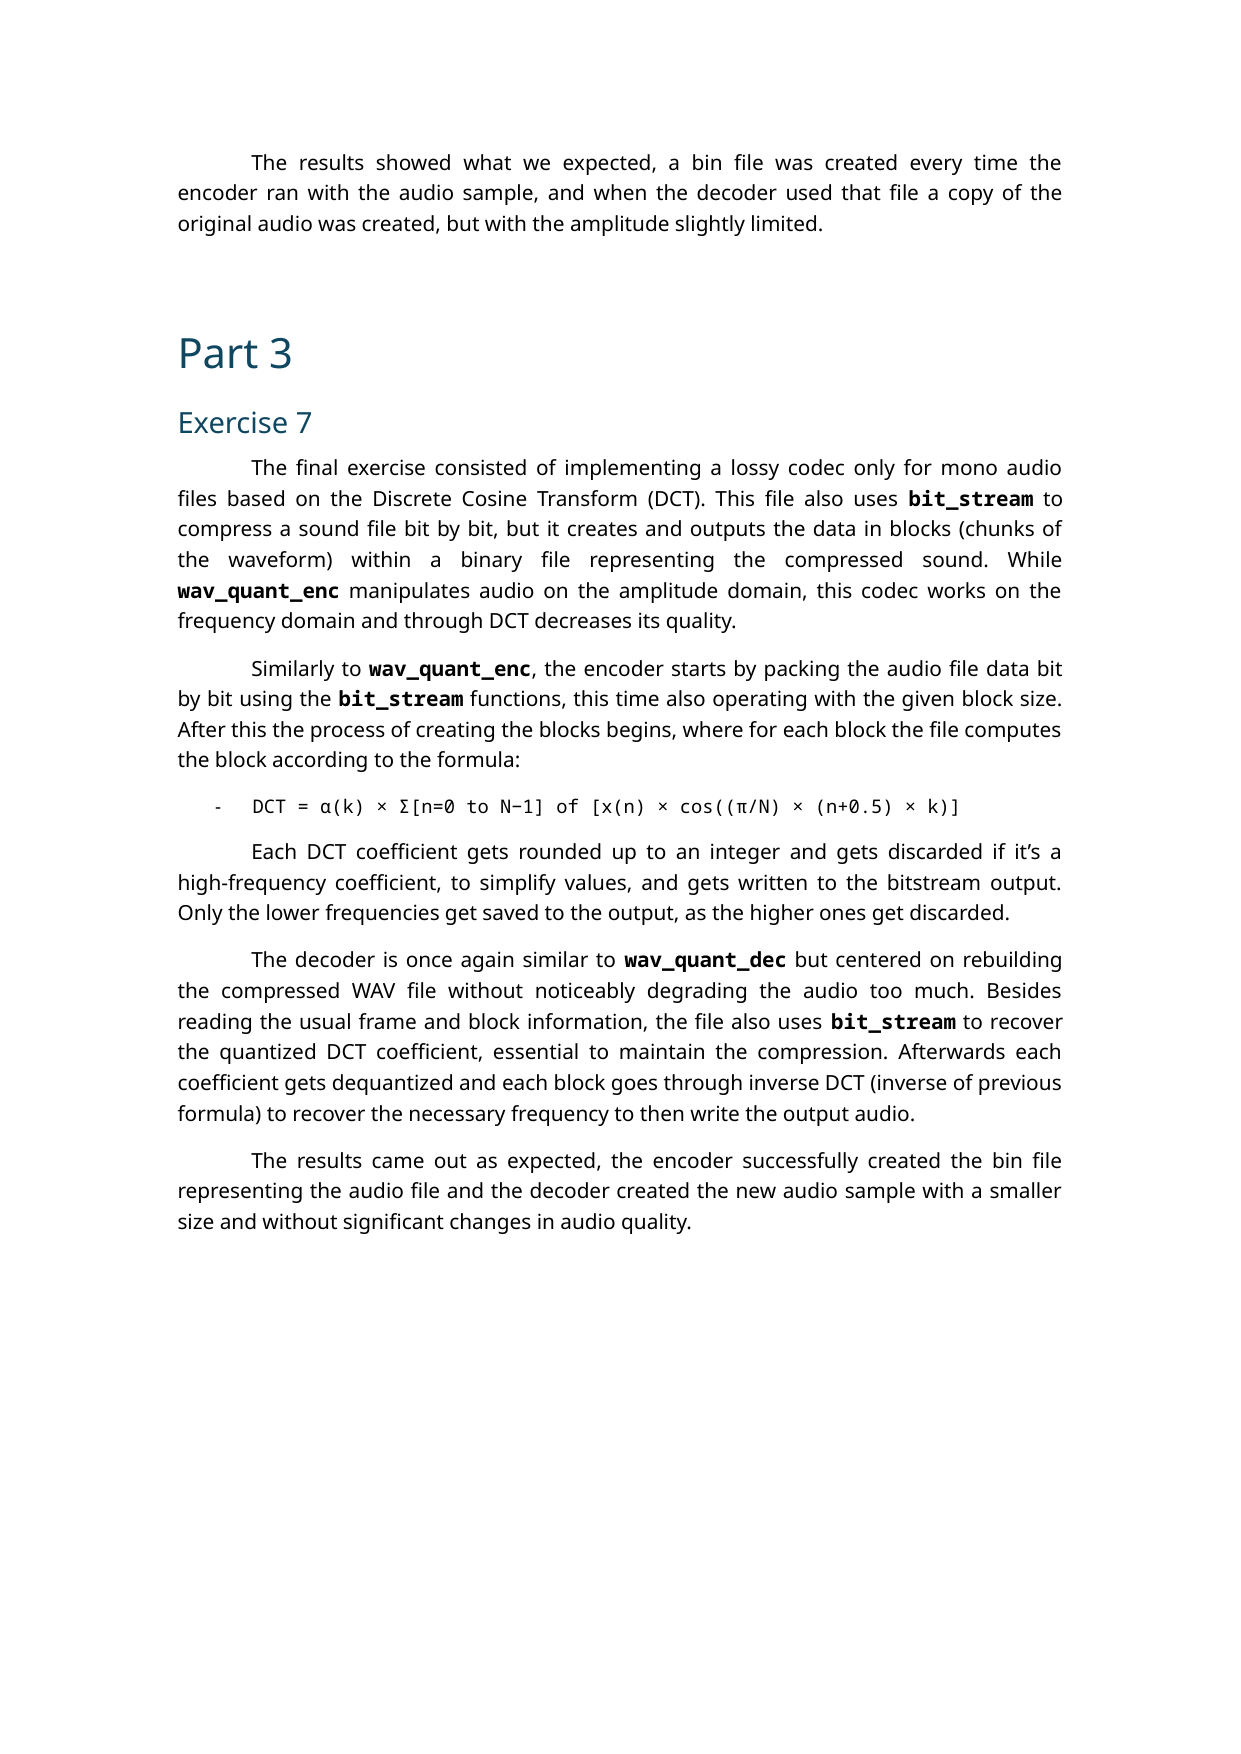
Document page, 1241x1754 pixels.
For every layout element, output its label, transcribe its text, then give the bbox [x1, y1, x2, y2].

text The final exercise consisted of implementing a lossy codec only for mono audio files based on the Discrete Cosine Transform (DCT). This file also uses bit_stream to compress a sound file bit by bit, but it creates and outputs the data in blocks (chunks of the waveform) within a binary file representing the compressed sound. While wav_quant_enc manipulates audio on the amplitude domain, this codec works on the frequency domain and through DCT decreases its quality. [177, 453, 1063, 635]
text Each DCT coefficient gets rounded up to an integer and gets discarded if it’s a high-frequency coefficient, to simplify values, and gets written to the bitstream output. Only the lower frequencies get saved to the output, as the higher ones get discarded. [177, 837, 1063, 927]
text The results came out as expected, the encoder successfully created the bin file representing the audio file and the decoder created the new audio sample with a smaller size and without significant changes in audio quality. [177, 1146, 1063, 1236]
list DCT = α(k) × Σ[n=0 to N−1] of [x(n) × cos((π/N) × (n+0.5) × k)] [215, 793, 1063, 818]
text The results showed what we expected, a bin file was created every time the encoder ran with the audio sample, and when the decoder used that file a copy of the original audio was created, but with the amplitude slightly limited. [177, 148, 1063, 237]
subtitle Exercise 7 [177, 402, 1063, 442]
text Similarly to wav_quant_enc, the encoder starts by packing the audio file data bit by bit using the bit_stream functions, this time also operating with the given block size. After this the process of creating the blocks begins, where for each block the file computes the block according to the formula: [177, 654, 1063, 774]
text The decoder is once again similar to wav_quant_dec but centered on rebuilding the compressed WAV file without noticeably degrading the audio too much. Besides reading the usual frame and block information, the file also uses bit_stream to recover the quantized DCT coefficient, essential to maintain the compression. Afterwards each coefficient gets dequantized and each block goes through inverse DCT (inverse of previous formula) to recover the necessary frequency to then write the output audio. [177, 946, 1063, 1127]
subtitle Part 3 [177, 324, 1063, 381]
